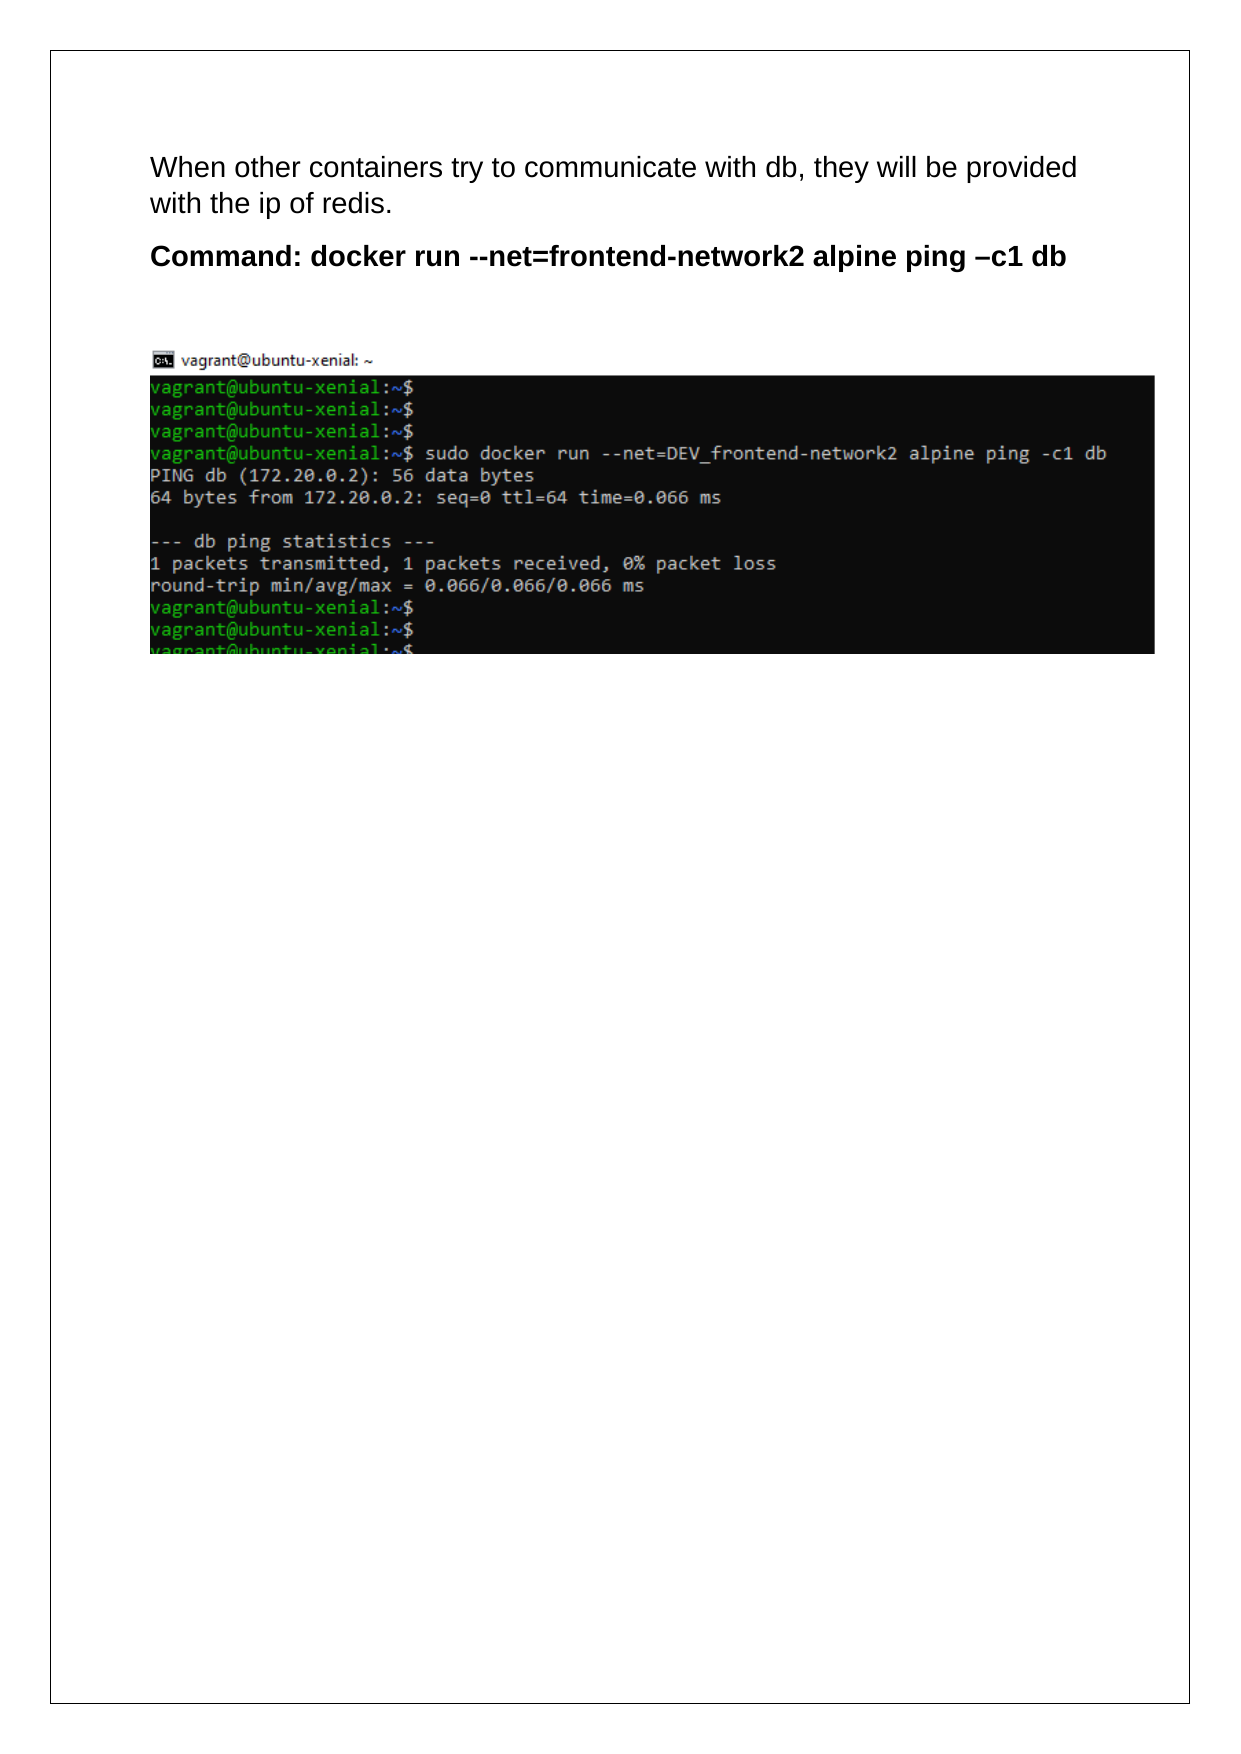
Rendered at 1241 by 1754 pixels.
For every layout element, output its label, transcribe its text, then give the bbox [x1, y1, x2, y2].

picture [150, 344, 1155, 654]
text Command: docker run --net=frontend-network2 alpine ping –c1 db [150, 239, 1090, 272]
text When other containers try to communicate with db, they will be provided with the ip of redis. [150, 150, 1090, 220]
